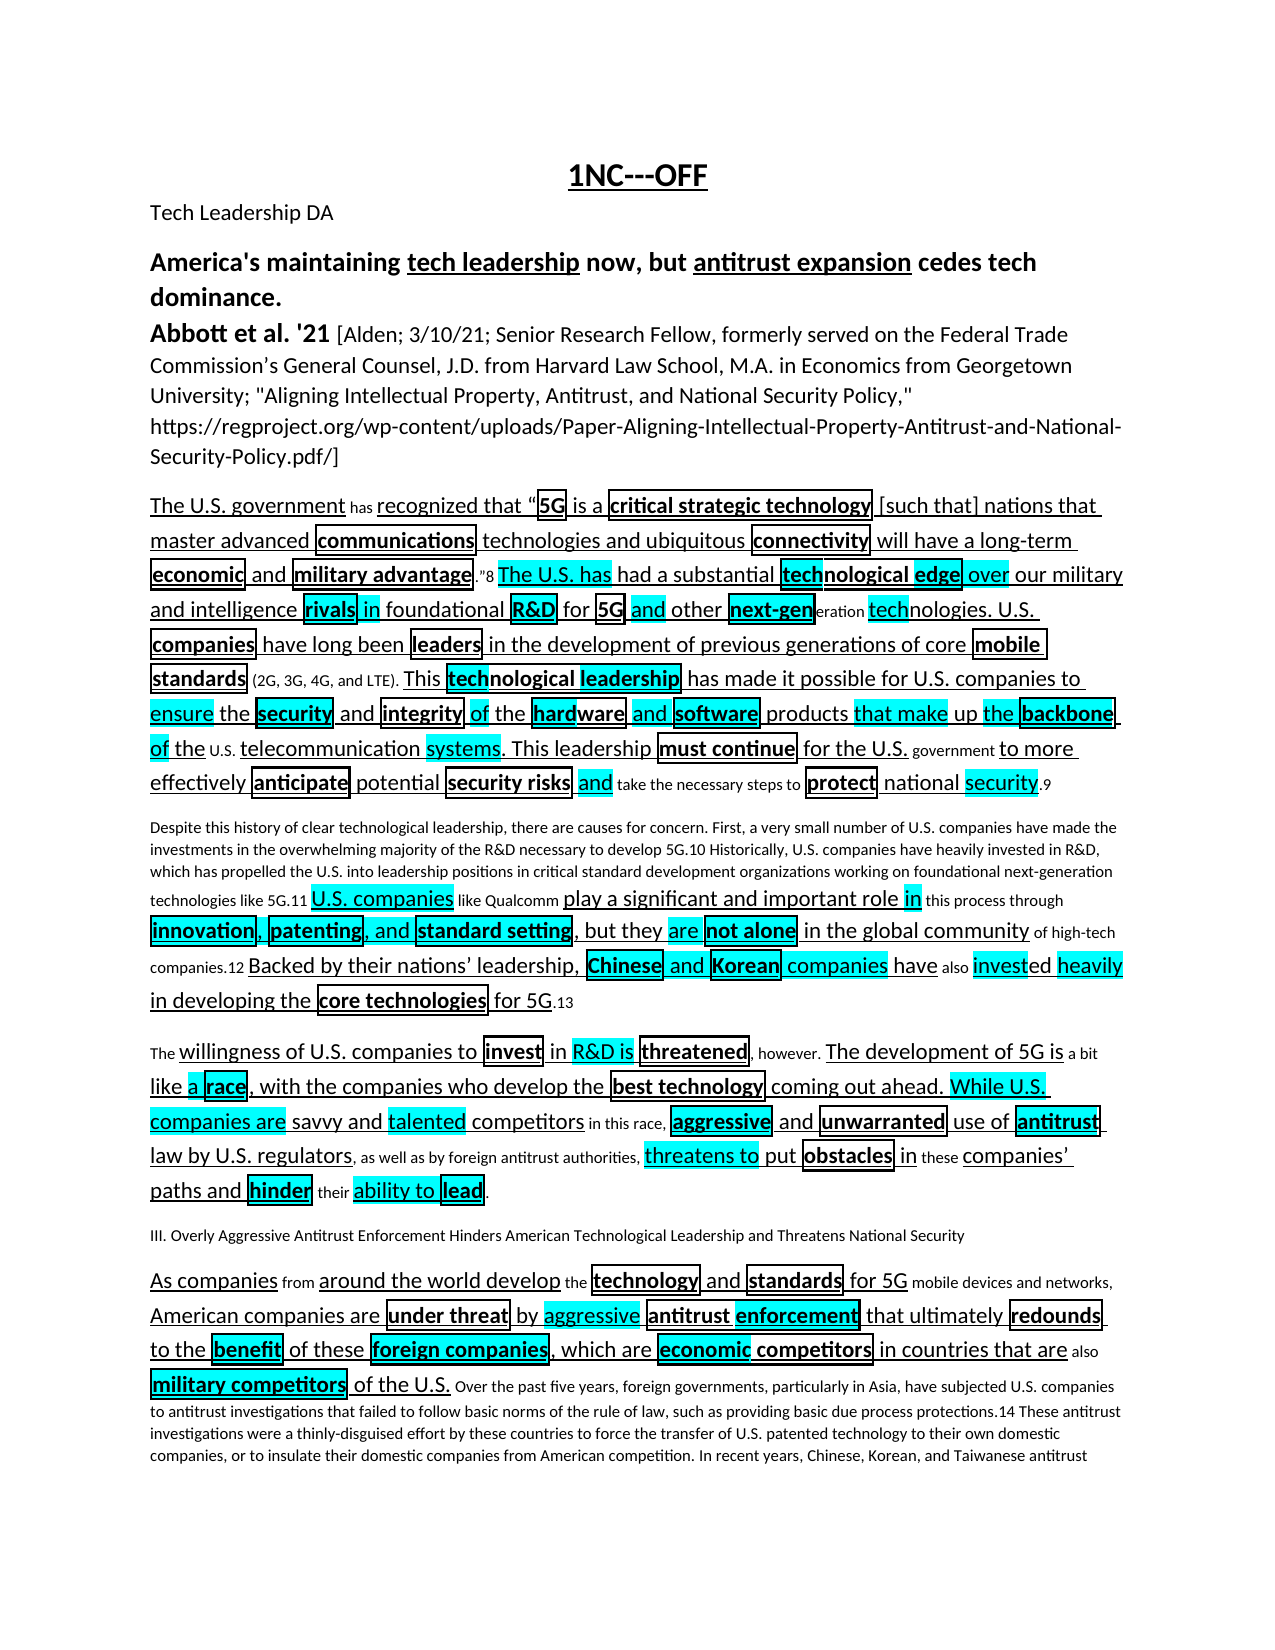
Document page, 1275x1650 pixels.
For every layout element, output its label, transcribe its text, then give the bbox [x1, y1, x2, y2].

text Abbott et al. '21 [Alden; 3/10/21; Senior Research Fellow, formerly served on the Federal Trade Commission’s General Counsel, J.D. from Harvard Law School, M.A. in Economics from Georgetown University; "Aligning Intellectual Property, Antitrust, and National Security Policy," https://regproject.org/wp-content/uploads/Paper-Aligning-Intellectual-Property-Antitrust-and-National-Security-Policy.pdf/] [150, 316, 1125, 470]
text The U.S. government has recognized that “5G is a critical strategic technology [such that] nations that master advanced communications technologies and ubiquitous connectivity will have a long-term economic and military advantage.”8 The U.S. has had a substantial technological edge over our military and intelligence rivals in foundational R&D for 5G and other next-generation technologies. U.S. companies have long been leaders in the development of previous generations of core mobile standards (2G, 3G, 4G, and LTE). This technological leadership has made it possible for U.S. companies to ensure the security and integrity of the hardware and software products that make up the backbone of the U.S. telecommunication systems. This leadership must continue for the U.S. government to more effectively anticipate potential security risks and take the necessary steps to protect national security.9 [150, 489, 1125, 799]
text III. Overly Aggressive Antitrust Enforcement Hinders American Technological Leadership and Threatens National Security [150, 1225, 1125, 1246]
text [150, 1264, 1125, 1466]
text Tech Leadership DA [150, 198, 1125, 226]
text The willingness of U.S. companies to invest in R&D is threatened, however. The development of 5G is a bit like a race, with the companies who develop the best technology coming out ahead. While U.S. companies are savvy and talented competitors in this race, aggressive and unwarranted use of antitrust law by U.S. regulators, as well as by foreign antitrust authorities, threatens to put obstacles in these companies’ paths and hinder their ability to lead. [150, 1035, 1125, 1206]
text Despite this history of clear technological leadership, there are causes for concern. First, a very small number of U.S. companies have made the investments in the overwhelming majority of the R&D necessary to develop 5G.10 Historically, U.S. companies have heavily invested in R&D, which has propelled the U.S. into leadership positions in critical standard development organizations working on foundational next-generation technologies like 5G.11 U.S. companies like Qualcomm play a significant and important role in this process through innovation, patenting, and standard setting, but they are not alone in the global community of high-tech companies.12 Backed by their nations’ leadership, Chinese and Korean companies have also invested heavily in developing the core technologies for 5G.13 [150, 818, 1125, 1016]
subtitle America's maintaining tech leadership now, but antitrust expansion cedes tech dominance. [150, 245, 1125, 314]
subtitle 1NC---OFF [150, 154, 1125, 195]
